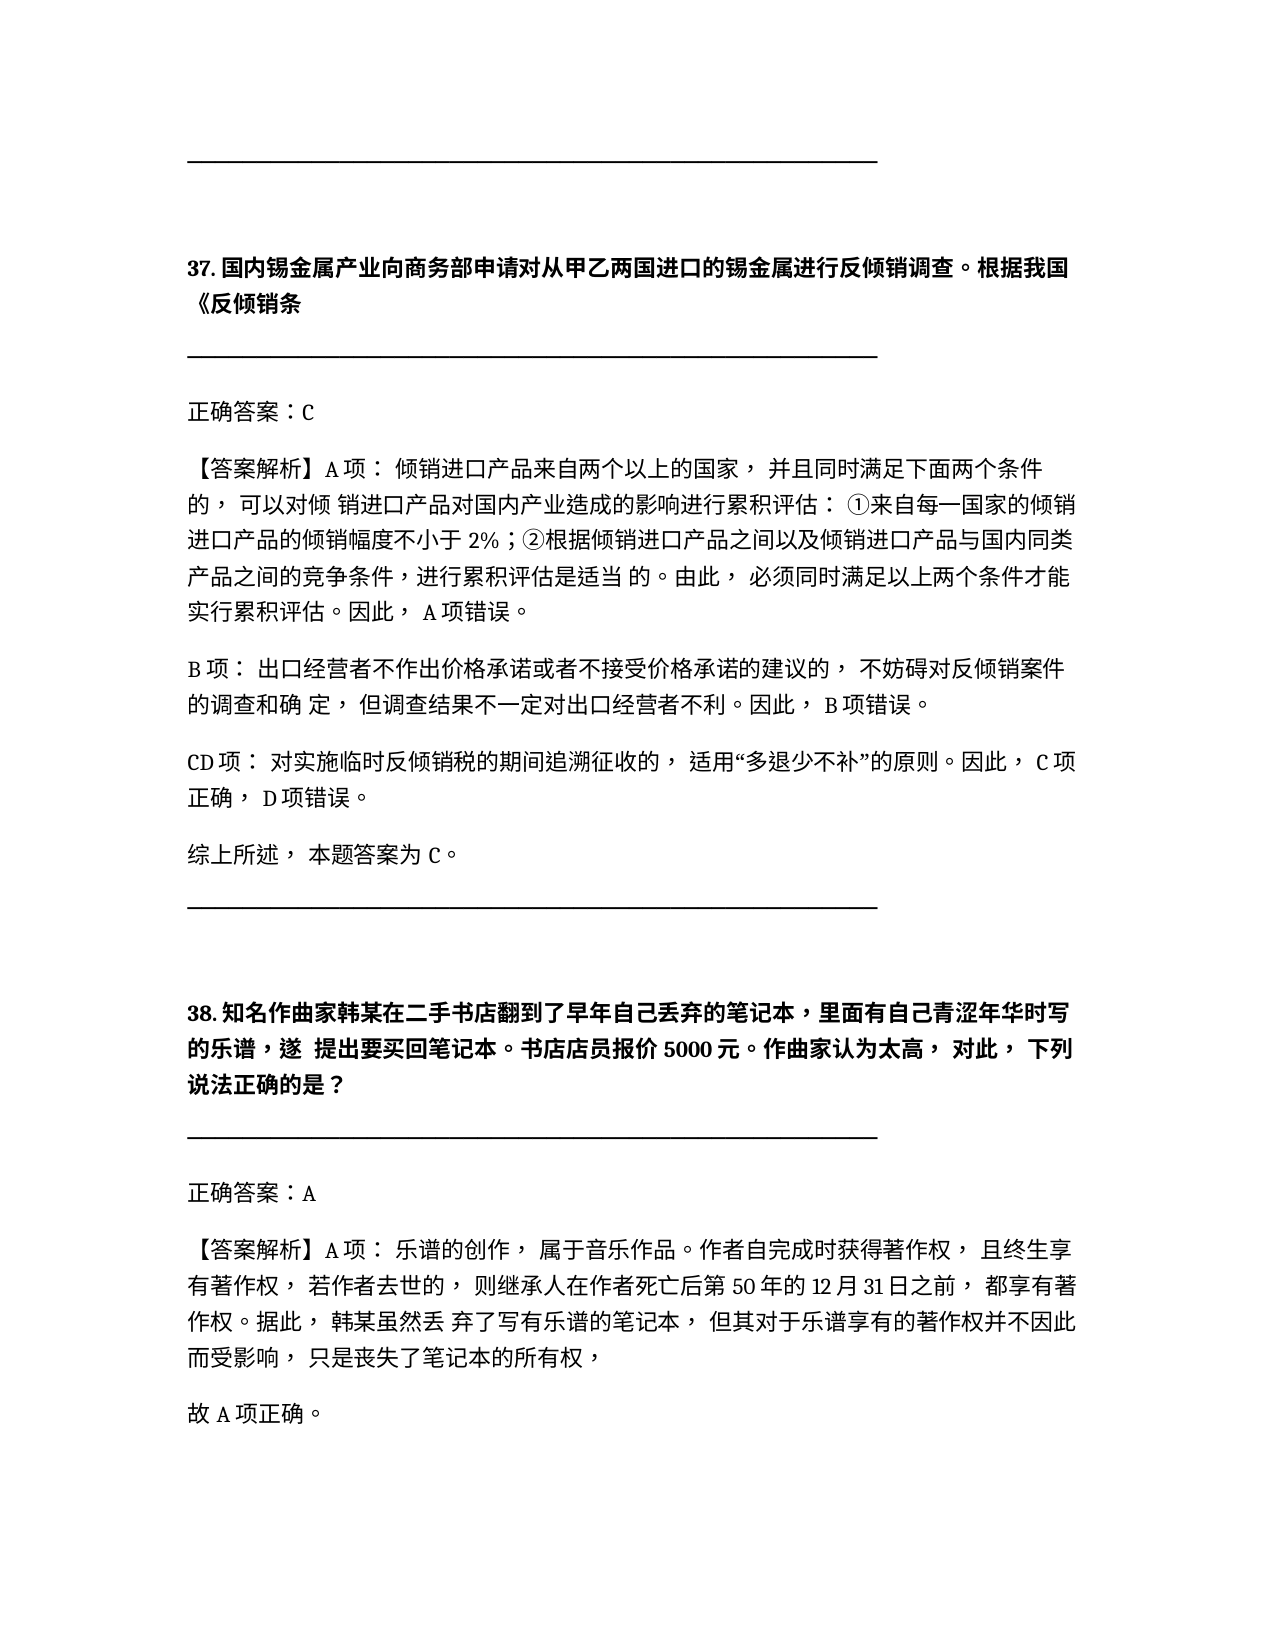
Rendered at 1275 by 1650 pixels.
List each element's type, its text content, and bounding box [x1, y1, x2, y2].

text 38. 知名作曲家韩某在二手书店翻到了早年自己丢弃的笔记本，里面有自己青涩年华时写的乐谱，遂 提出要买回笔记本。书店店员报价 5000 元。作曲家认为太高， 对此， 下列说法正确的是？ [187, 997, 1087, 1101]
text ────────────────────────────────────────────────── [187, 345, 1087, 371]
text B 项： 出口经营者不作出价格承诺或者不接受价格承诺的建议的， 不妨碍对反倾销案件的调查和确 定， 但调查结果不一定对出口经营者不利。因此， B 项错误。 [187, 653, 1087, 720]
text CD 项： 对实施临时反倾销税的期间追溯征收的， 适用“多退少不补”的原则。因此， C 项正确， D 项错误。 [187, 746, 1087, 813]
text ────────────────────────────────────────────────── [187, 1126, 1087, 1152]
text 正确答案：C [187, 396, 1087, 427]
text 正确答案：A [187, 1177, 1087, 1208]
text 【答案解析】A 项： 乐谱的创作， 属于音乐作品。作者自完成时获得著作权， 且终生享有著作权， 若作者去世的， 则继承人在作者死亡后第 50 年的 12 月31 日之前， 都享有著作权。据此， 韩某虽然丢 弃了写有乐谱的笔记本， 但其对于乐谱享有的著作权并不因此而受影响， 只是丧失了笔记本的所有权， [187, 1234, 1087, 1373]
text 37. 国内锡金属产业向商务部申请对从甲乙两国进口的锡金属进行反倾销调查。根据我国《反倾销条 [187, 252, 1087, 319]
text 综上所述， 本题答案为 C。 [187, 838, 1087, 870]
text ────────────────────────────────────────────────── [187, 150, 1087, 176]
text 故 A 项正确。 [187, 1398, 1087, 1430]
text 【答案解析】A 项： 倾销进口产品来自两个以上的国家， 并且同时满足下面两个条件的， 可以对倾 销进口产品对国内产业造成的影响进行累积评估： ①来自每一国家的倾销进口产品的倾销幅度不小于 2%；②根据倾销进口产品之间以及倾销进口产品与国内同类产品之间的竞争条件，进行累积评估是适当 的。由此， 必须同时满足以上两个条件才能实行累积评估。因此， A 项错误。 [187, 453, 1087, 628]
text ────────────────────────────────────────────────── [187, 895, 1087, 922]
